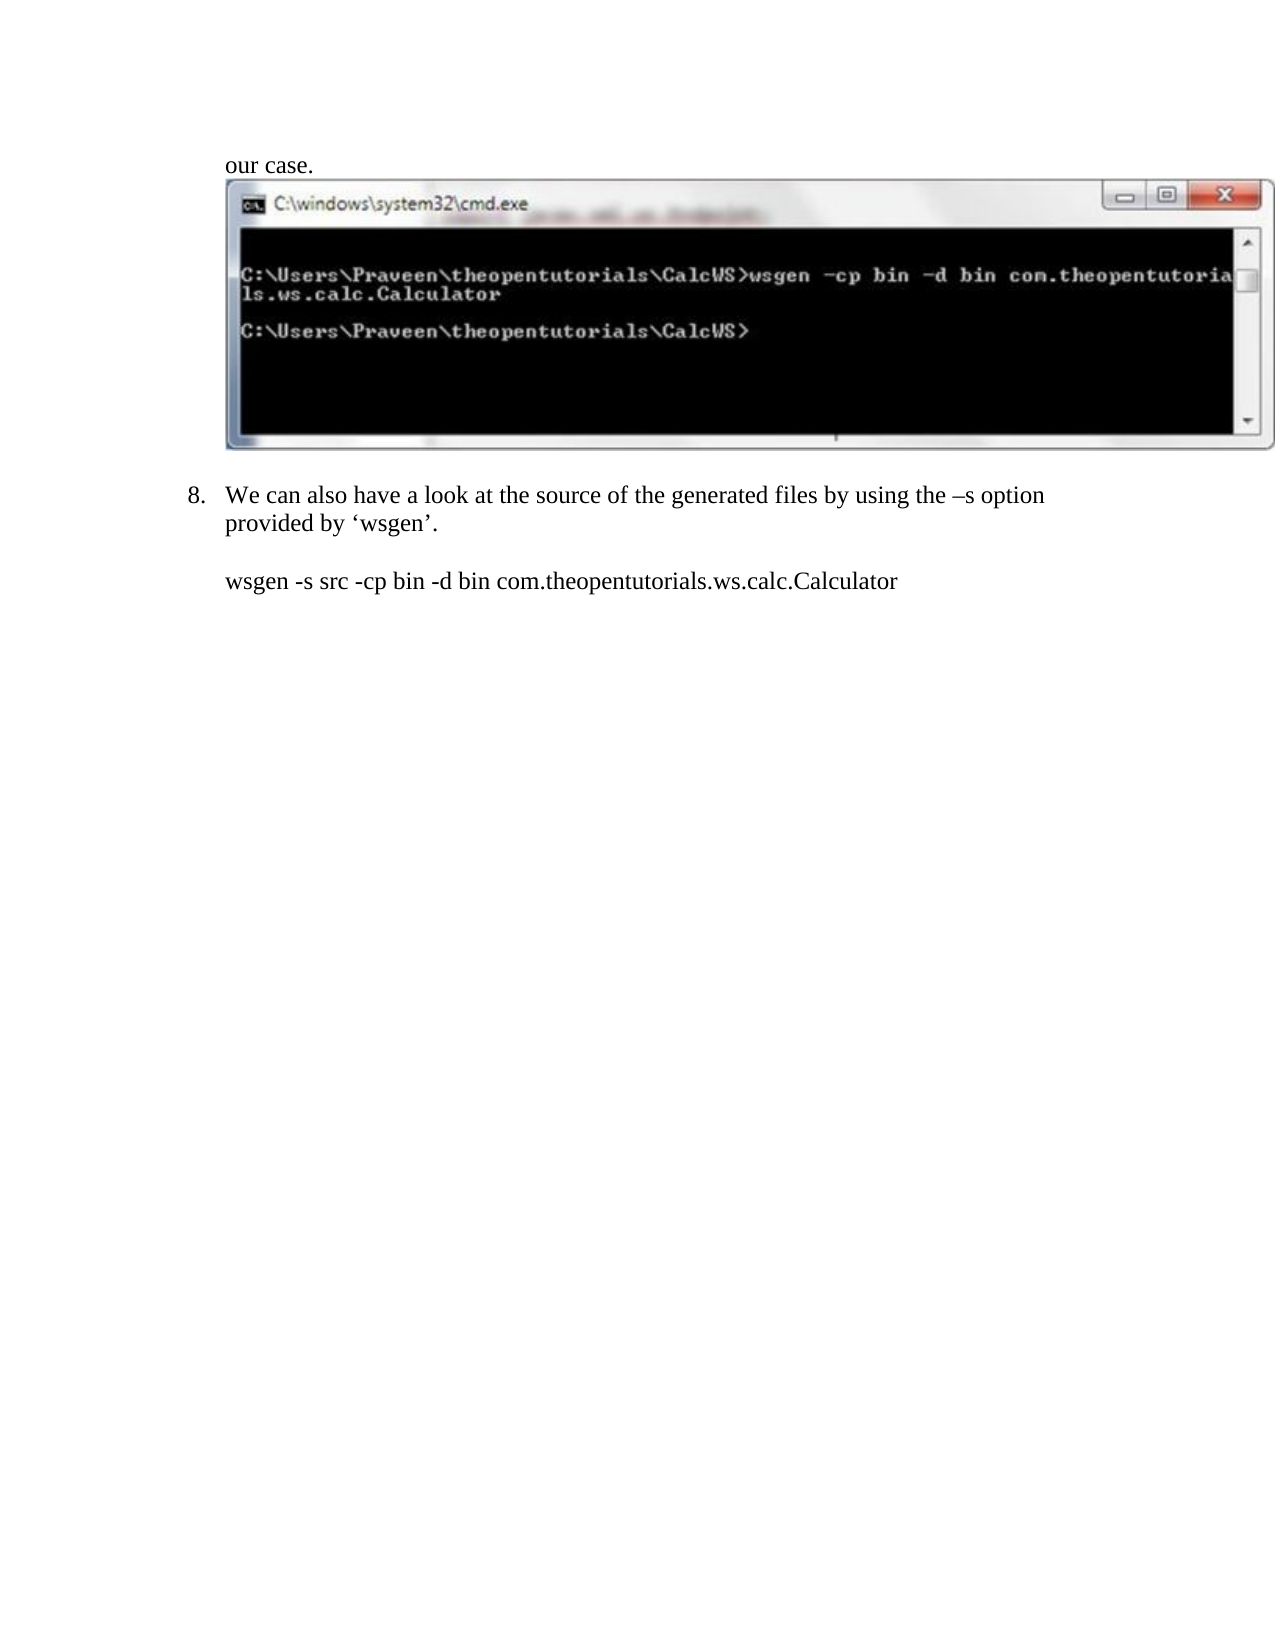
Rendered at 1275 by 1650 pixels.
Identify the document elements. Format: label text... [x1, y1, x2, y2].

list We can also have a look at the source of the generated files by using the –s option provided by ‘wsgen’. [187, 480, 1125, 537]
text wsgen -s src -cp bin -d bin com.theopentutorials.ws.calc.Calculator [225, 566, 1125, 595]
picture [225, 178, 1275, 451]
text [225, 150, 1125, 178]
